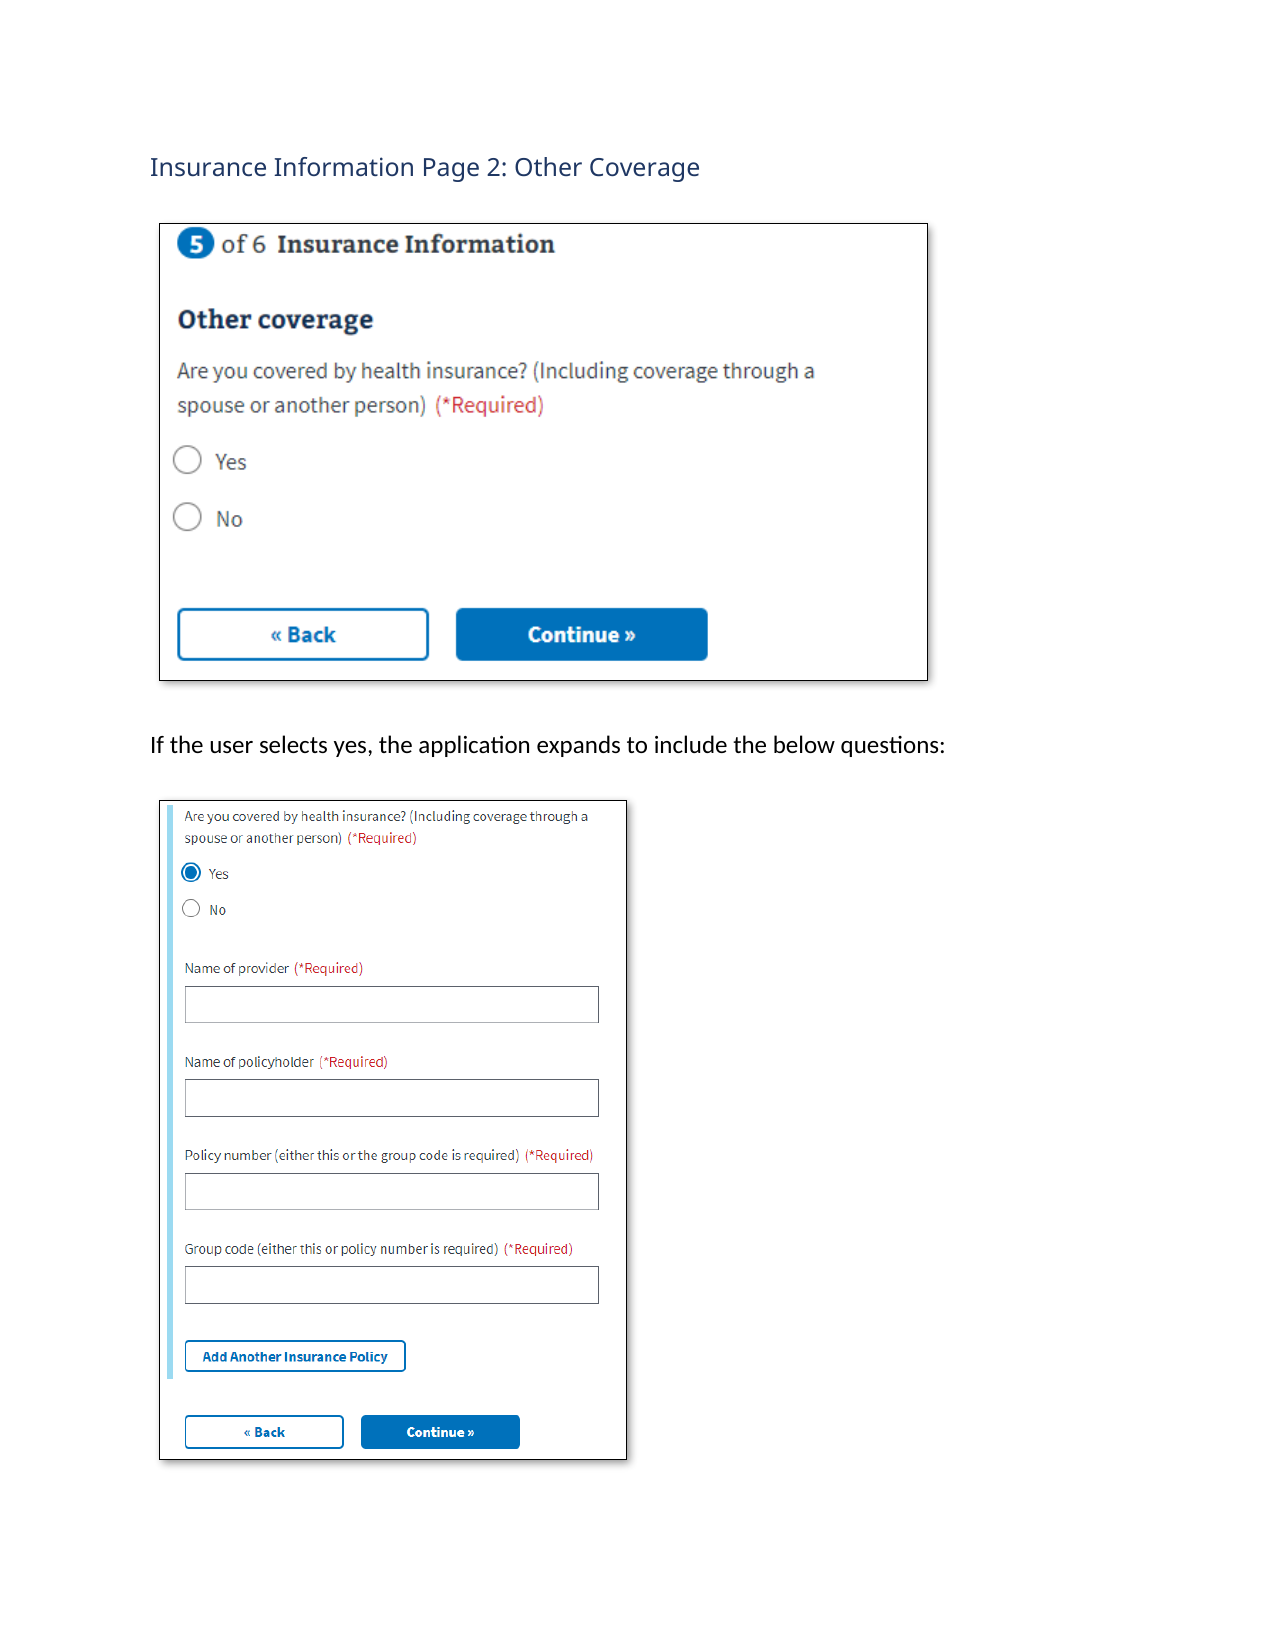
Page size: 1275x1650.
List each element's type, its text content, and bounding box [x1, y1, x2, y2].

picture [160, 224, 927, 680]
text If the user selects yes, the application expands to include the below questions: [150, 730, 1125, 760]
picture [160, 801, 626, 1459]
subtitle Insurance Information Page 2: Other Coverage [150, 150, 1125, 184]
